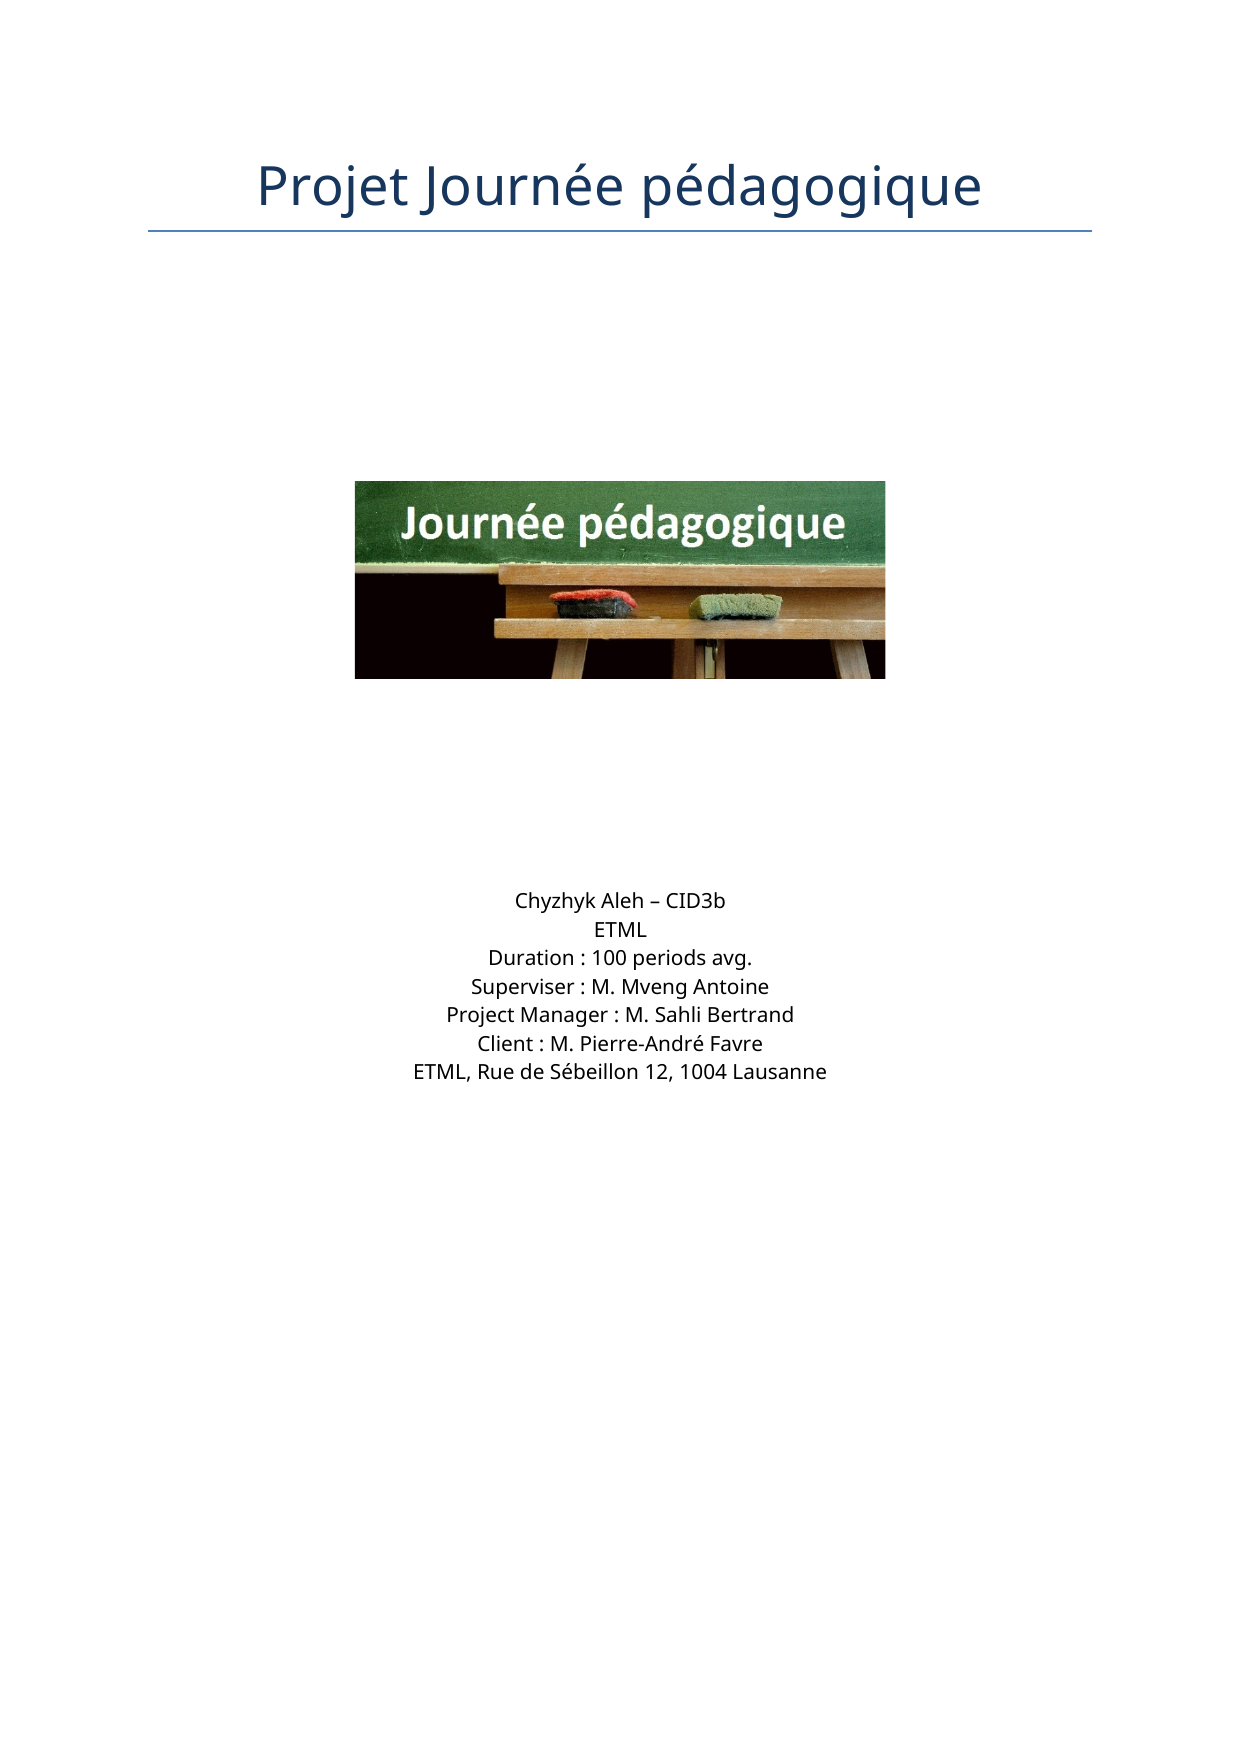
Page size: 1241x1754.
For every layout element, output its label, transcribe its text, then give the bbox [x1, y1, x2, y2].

text Client : M. Pierre-André Favre [148, 1029, 1092, 1057]
text Duration : 100 periods avg. [148, 943, 1092, 972]
title Projet Journée pédagogique [148, 148, 1092, 230]
text Chyzhyk Aleh – CID3b [148, 887, 1092, 915]
text Superviser : M. Mveng Antoine [148, 972, 1092, 1000]
text Project Manager : M. Sahli Bertrand [148, 1000, 1092, 1029]
text ETML, Rue de Sébeillon 12, 1004 Lausanne [148, 1057, 1092, 1086]
picture [354, 481, 886, 679]
text ETML [148, 915, 1092, 943]
